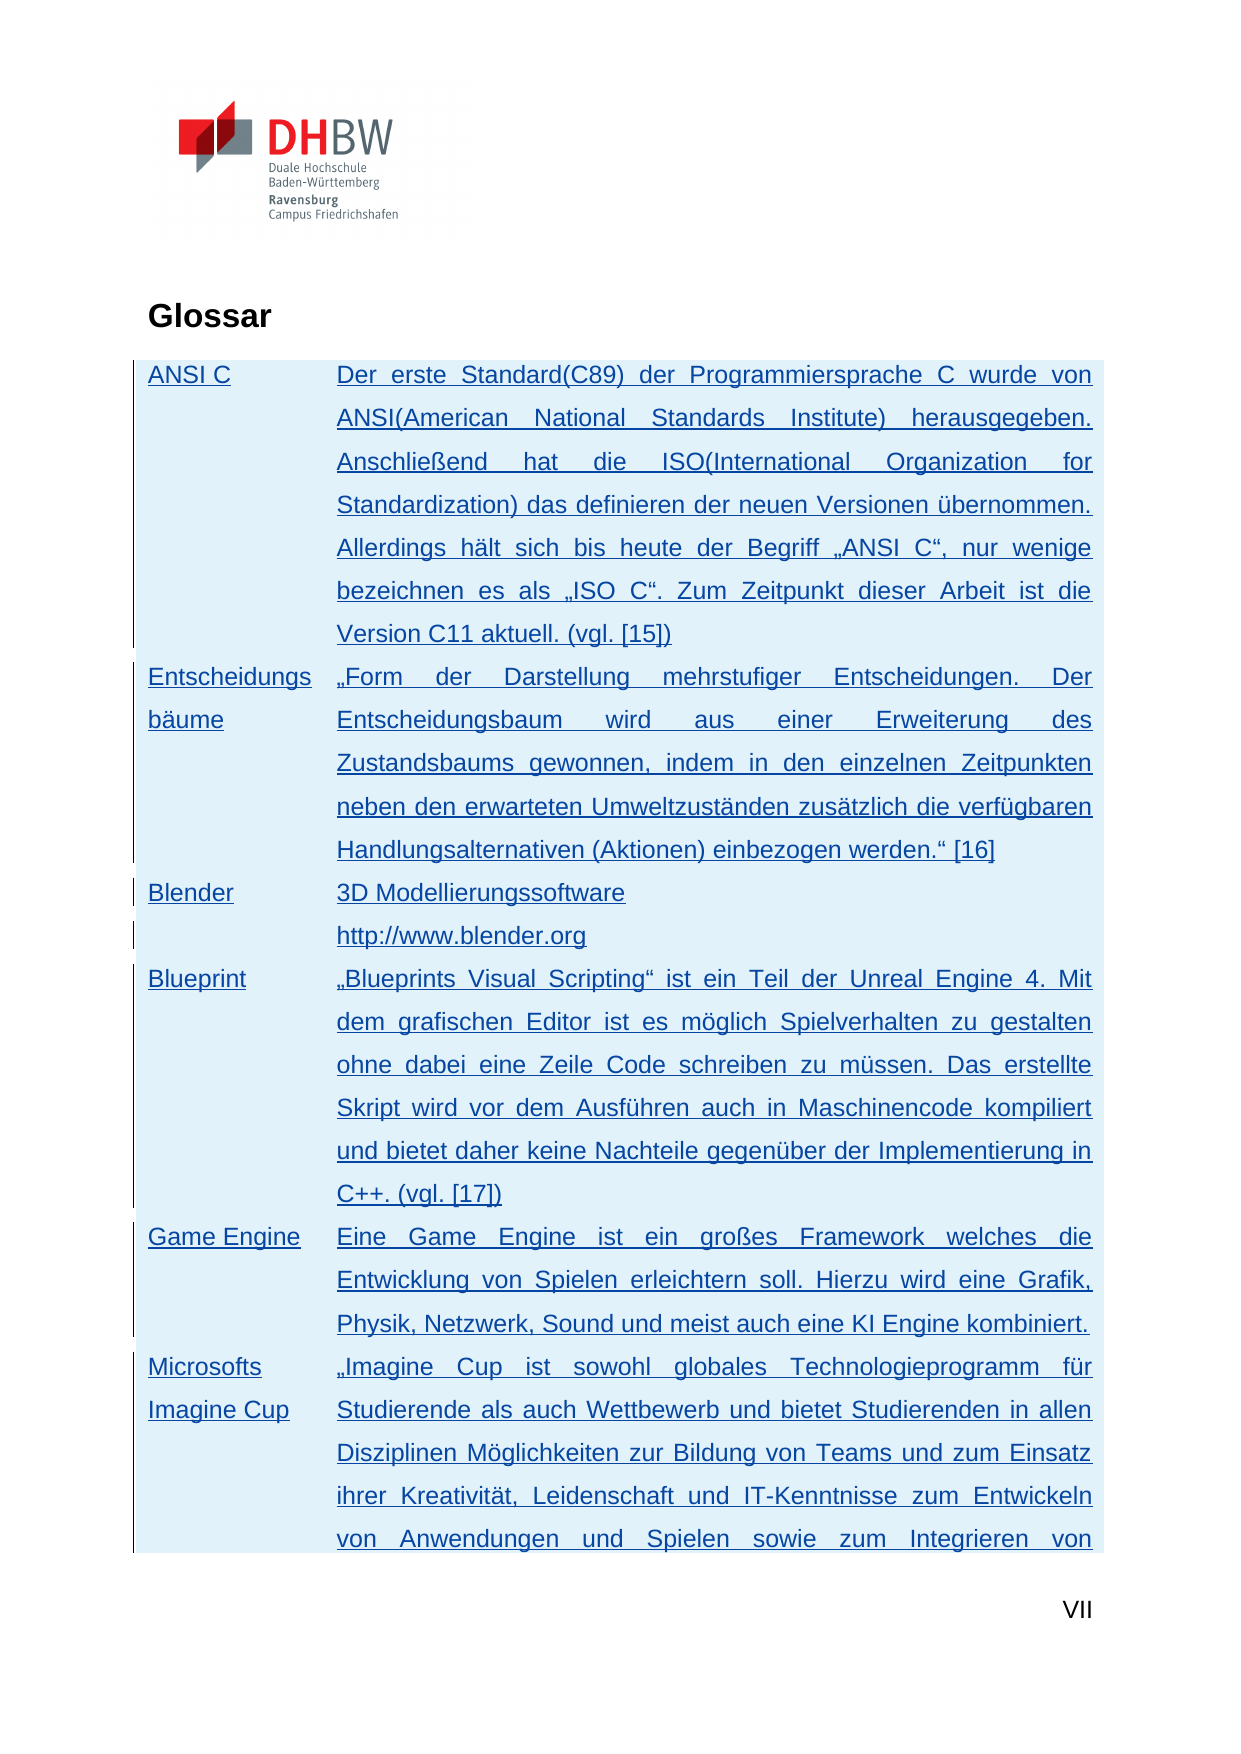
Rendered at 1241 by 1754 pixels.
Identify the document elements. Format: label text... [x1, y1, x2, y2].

subtitle Glossar [148, 296, 1081, 335]
